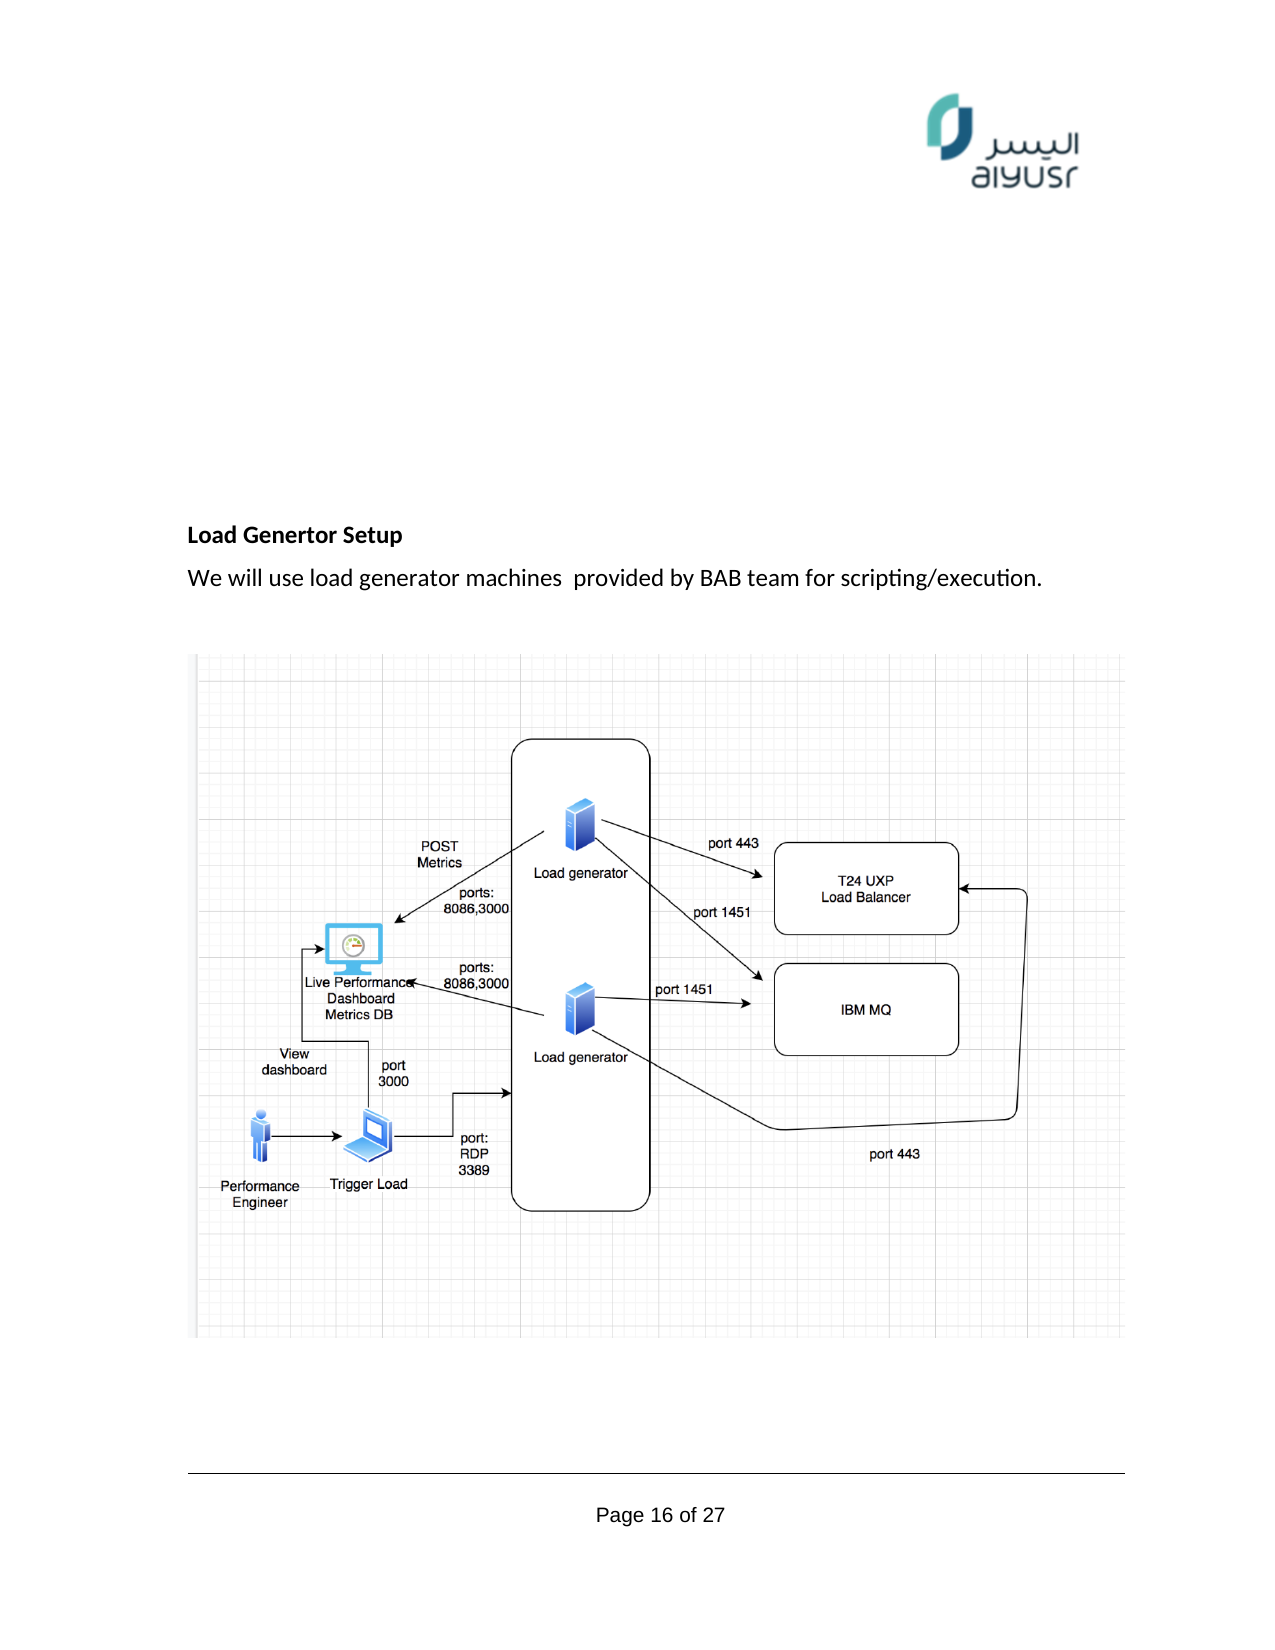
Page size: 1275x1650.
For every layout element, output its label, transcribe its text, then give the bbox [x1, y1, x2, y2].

picture [187, 654, 1125, 1338]
picture [915, 75, 1088, 202]
subtitle Load Genertor Setup [187, 519, 1125, 550]
text We will use load generator machines provided by BAB team for scripting/execution. [187, 563, 1125, 593]
